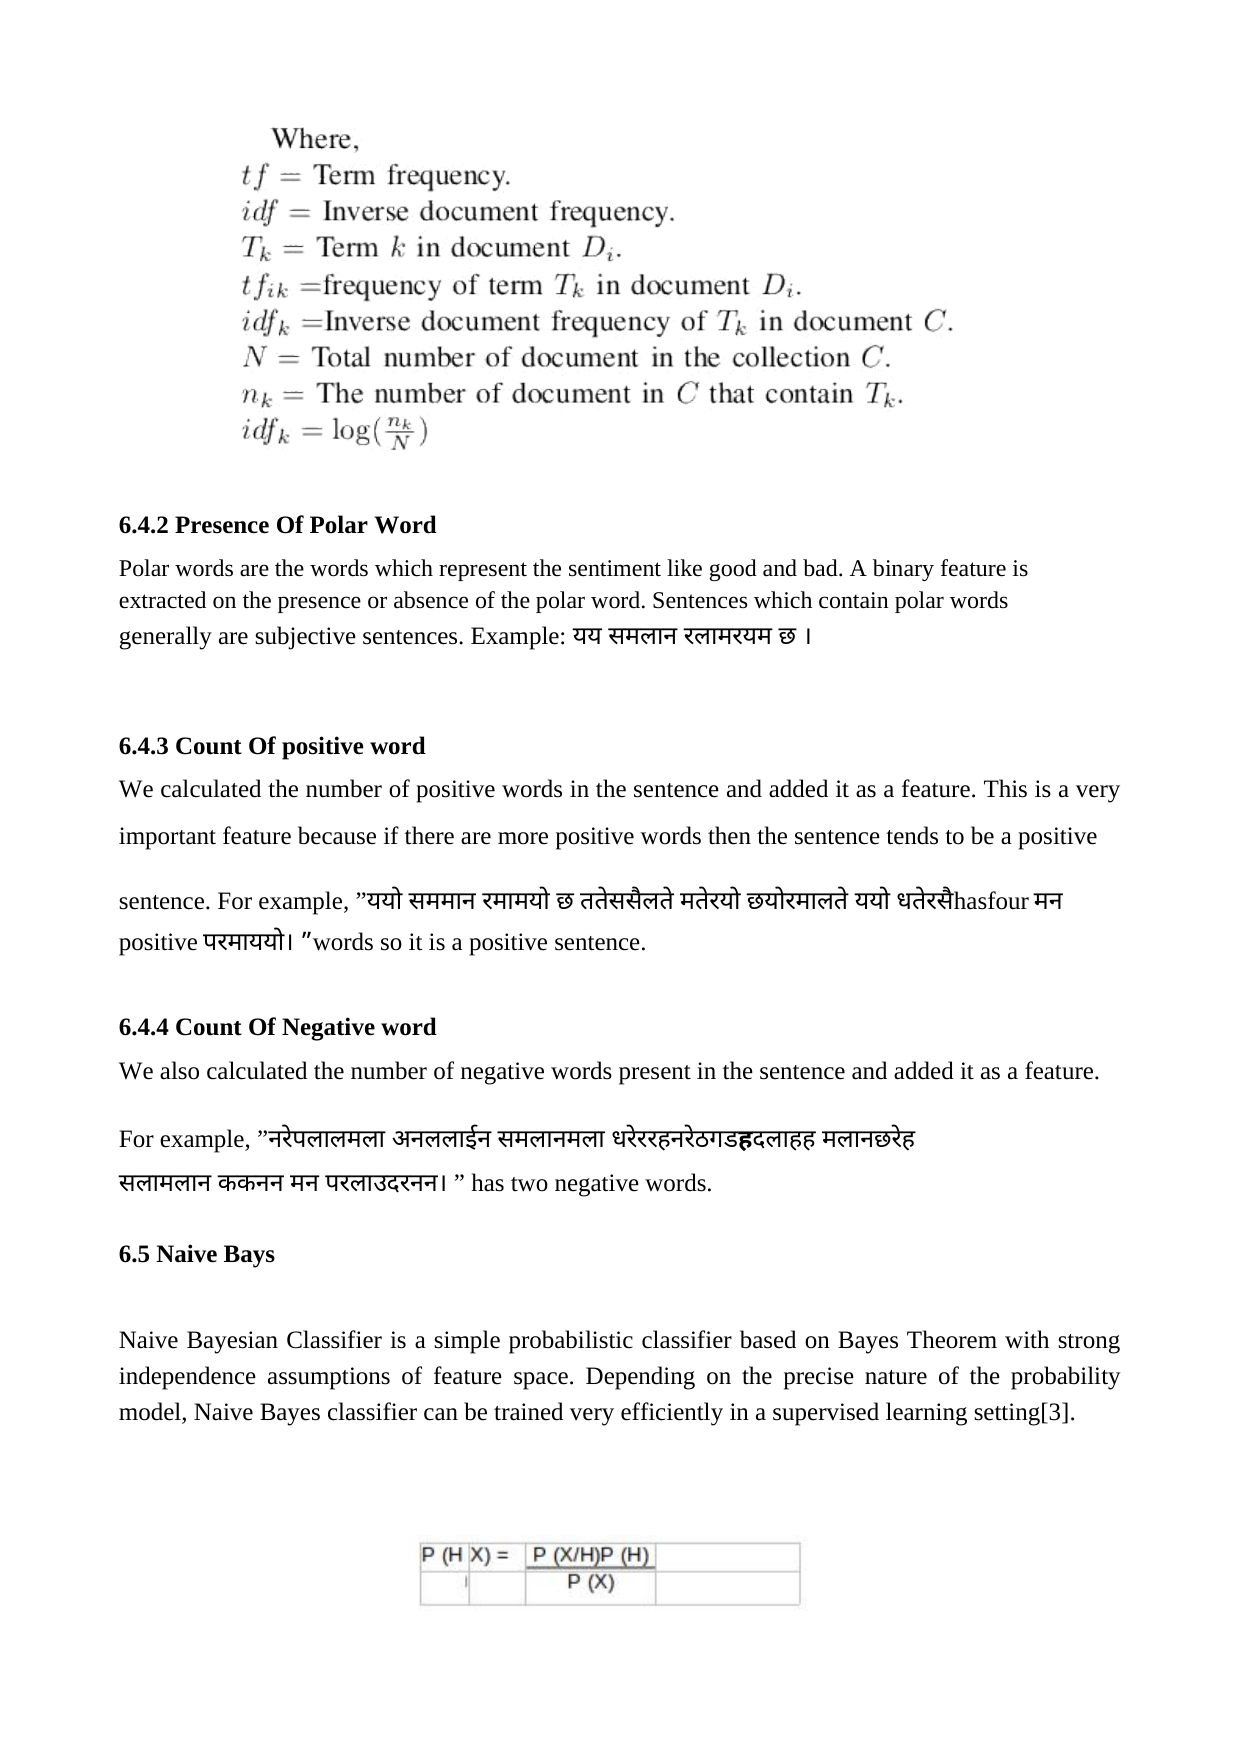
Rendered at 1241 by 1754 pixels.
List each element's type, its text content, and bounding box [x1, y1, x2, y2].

text Polar words are the words which represent the sentiment like good and bad. A binary feature is extracted on the presence or absence of the polar word. Sentences which contain polar words [119, 554, 1067, 613]
text sentence. For example, ”ययो सममान रमामयो छ ततेससैलते मतेरयो छयोरमालते ययो धतेरसैhasfourमन positiveपरमाययो। ”words so it is a positive sentence. [119, 876, 1123, 959]
picture [406, 1535, 834, 1614]
text 6.4.4 Count Of Negative word [119, 1012, 1123, 1041]
text generally are subjective sentences. Example: यय समलान रलामरयम छ । [119, 617, 1123, 651]
text We calculated the number of positive words in the sentence and added it as a feature. This is a very important feature because if there are more positive words then the sentence tends to be a positive [119, 774, 1121, 850]
text 6.4.3 Count Of positive word [119, 731, 1123, 759]
text 6.5 Naive Bays [119, 1239, 1123, 1268]
text Naive Bayesian Classifier is a simple probabilistic classifier based on Bayes Theorem with strong independence assumptions of feature space. Depending on the precise nature of the probability model, Naive Bayes classifier can be trained very efficiently in a supervised learning setting[3]. [119, 1326, 1121, 1426]
text For example, ”नरेपलालमला अनललाईन समलानमला धरेररहनरेठगडहदलाहह मलानछरेह सलामलान ककनन मन परलाउदरनन। ” has two negative words. [119, 1112, 984, 1201]
picture [218, 126, 972, 455]
text 6.4.2 Presence Of Polar Word [119, 510, 1123, 539]
text We also calculated the number of negative words present in the sentence and added it as a feature. [119, 1056, 1123, 1084]
